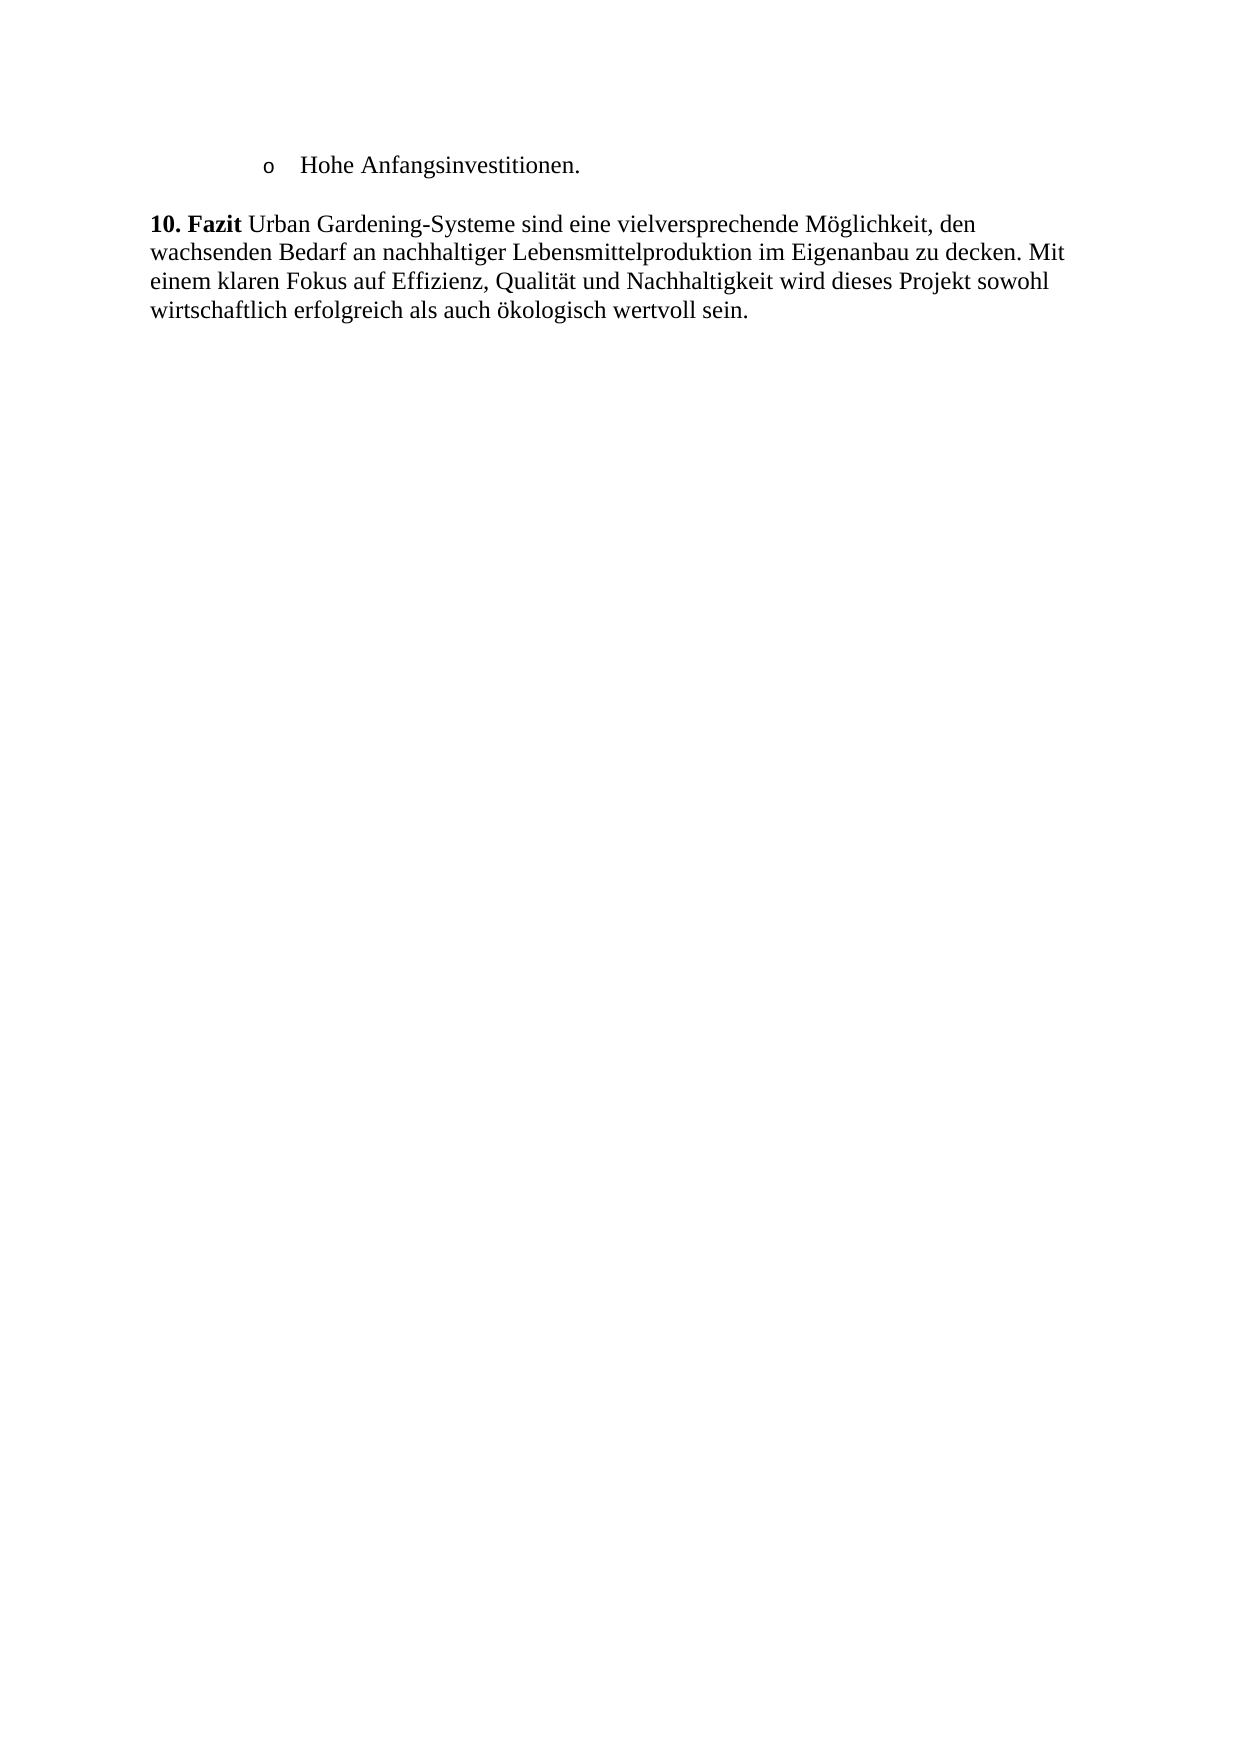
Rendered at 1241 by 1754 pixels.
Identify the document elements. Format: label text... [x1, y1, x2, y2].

list Hohe Anfangsinvestitionen. [262, 150, 1090, 179]
text 10. Fazit Urban Gardening-Systeme sind eine vielversprechende Möglichkeit, den wachsenden Bedarf an nachhaltiger Lebensmittelproduktion im Eigenanbau zu decken. Mit einem klaren Fokus auf Effizienz, Qualität und Nachhaltigkeit wird dieses Projekt sowohl wirtschaftlich erfolgreich als auch ökologisch wertvoll sein. [150, 209, 1090, 324]
